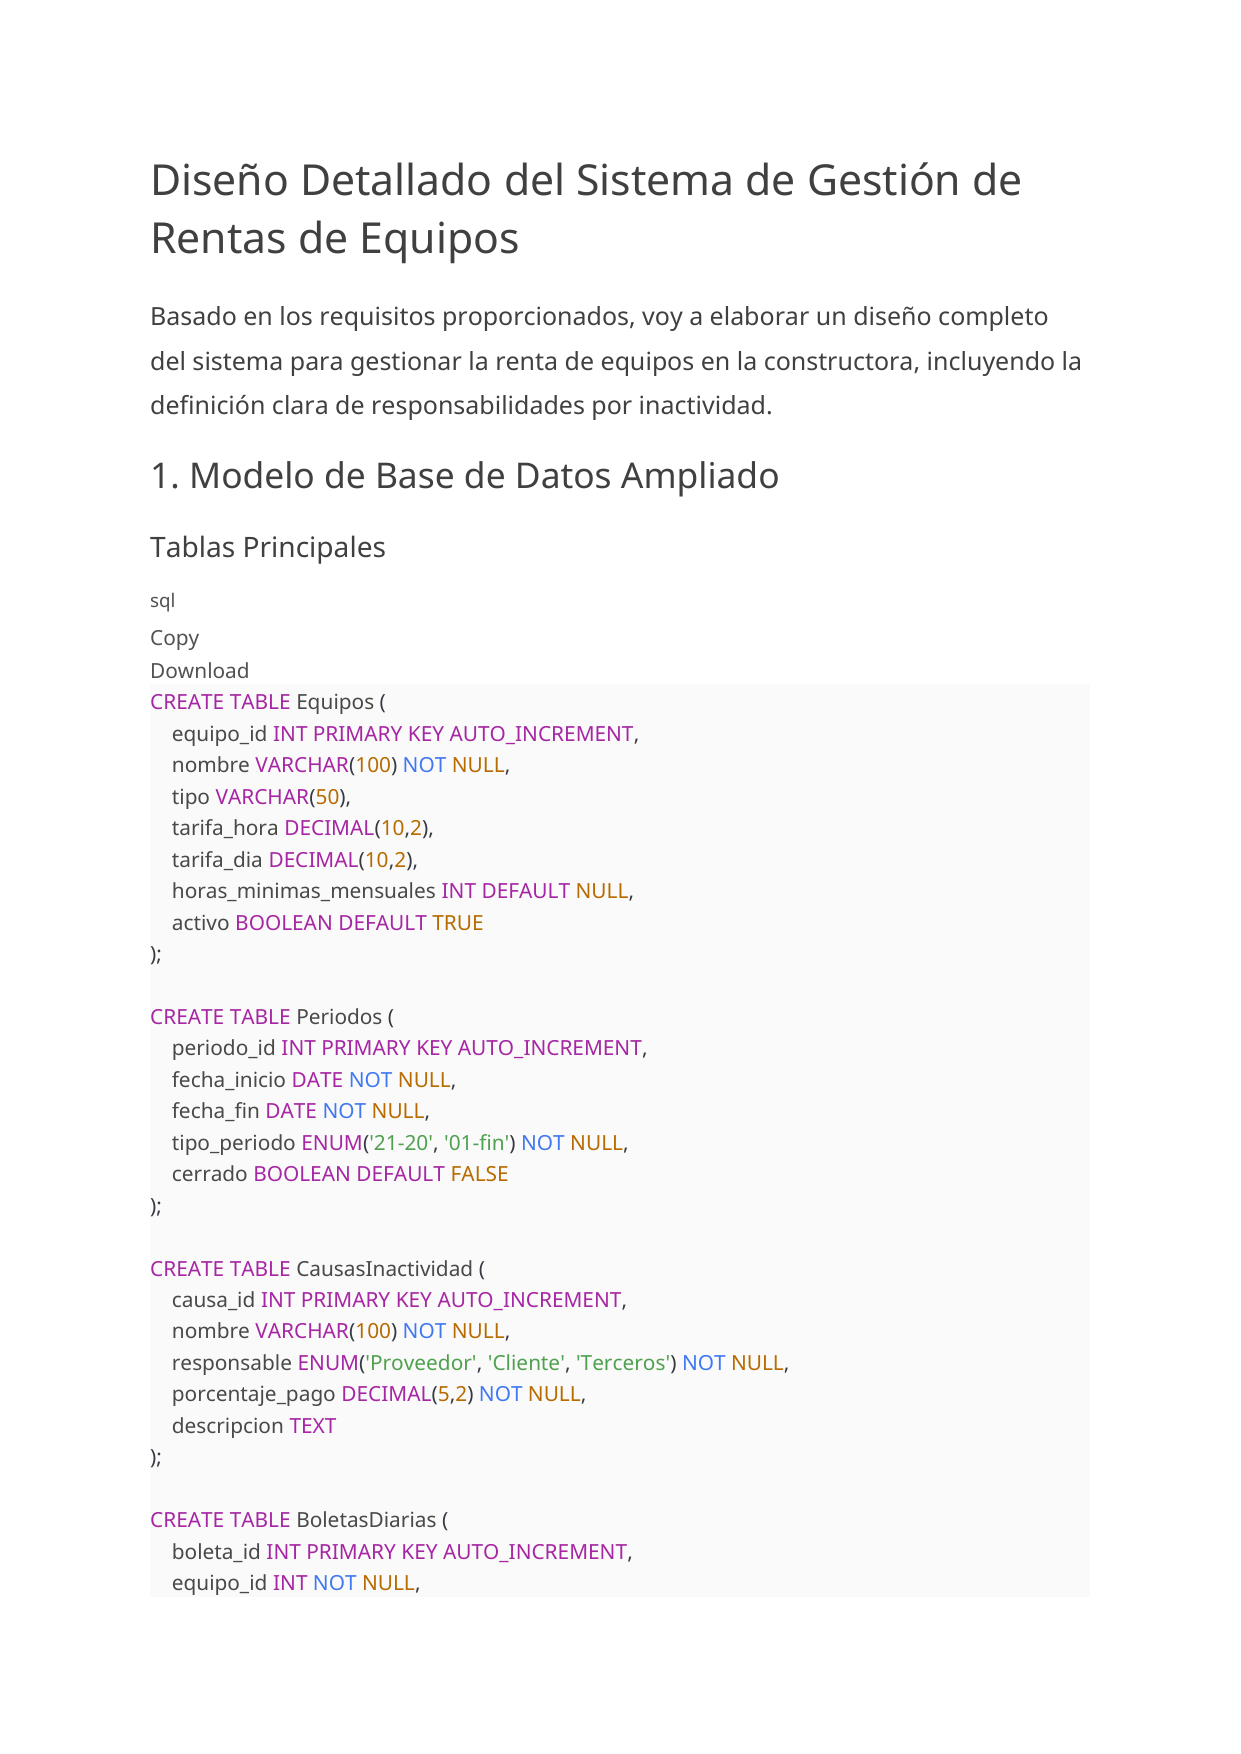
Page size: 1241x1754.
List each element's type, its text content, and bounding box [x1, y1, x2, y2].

text tarifa_hora DECIMAL(10,2), [150, 810, 1090, 842]
text cerrado BOOLEAN DEFAULT FALSE [150, 1156, 1090, 1188]
text CREATE TABLE Periodos ( [150, 999, 1090, 1031]
text CREATE TABLE CausasInactividad ( [150, 1251, 1090, 1282]
text Basado en los requisitos proporcionados, voy a elaborar un diseño completo del sistema para gestionar la renta de equipos en la constructora, incluyendo la definición clara de responsabilidades por inactividad. [150, 288, 1090, 422]
text nombre VARCHAR(100) NOT NULL, [150, 747, 1090, 779]
text Diseño Detallado del Sistema de Gestión de Rentas de Equipos [150, 150, 1090, 266]
text fecha_inicio DATE NOT NULL, [150, 1062, 1090, 1093]
text Tablas Principales [150, 527, 1090, 566]
text nombre VARCHAR(100) NOT NULL, [150, 1314, 1090, 1345]
text sql [150, 587, 1090, 613]
text Download [150, 652, 1090, 684]
text responsable ENUM('Proveedor', 'Cliente', 'Terceros') NOT NULL, [150, 1345, 1090, 1377]
text horas_minimas_mensuales INT DEFAULT NULL, [150, 873, 1090, 905]
text equipo_id INT PRIMARY KEY AUTO_INCREMENT, [150, 716, 1090, 747]
text equipo_id INT NOT NULL, [150, 1565, 1090, 1597]
text fecha_fin DATE NOT NULL, [150, 1093, 1090, 1125]
text descripcion TEXT [150, 1408, 1090, 1439]
text 1. Modelo de Base de Datos Ampliado [150, 451, 1090, 499]
text activo BOOLEAN DEFAULT TRUE [150, 905, 1090, 936]
text CREATE TABLE BoletasDiarias ( [150, 1502, 1090, 1534]
text tipo VARCHAR(50), [150, 779, 1090, 810]
text ); [150, 1439, 1090, 1471]
text porcentaje_pago DECIMAL(5,2) NOT NULL, [150, 1377, 1090, 1408]
text tipo_periodo ENUM('21-20', '01-fin') NOT NULL, [150, 1125, 1090, 1156]
text CREATE TABLE Equipos ( [150, 684, 1090, 716]
text Copy [150, 613, 1090, 652]
text boleta_id INT PRIMARY KEY AUTO_INCREMENT, [150, 1534, 1090, 1565]
text periodo_id INT PRIMARY KEY AUTO_INCREMENT, [150, 1031, 1090, 1062]
text ); [150, 1188, 1090, 1219]
text tarifa_dia DECIMAL(10,2), [150, 842, 1090, 873]
text ); [150, 936, 1090, 968]
text causa_id INT PRIMARY KEY AUTO_INCREMENT, [150, 1282, 1090, 1314]
